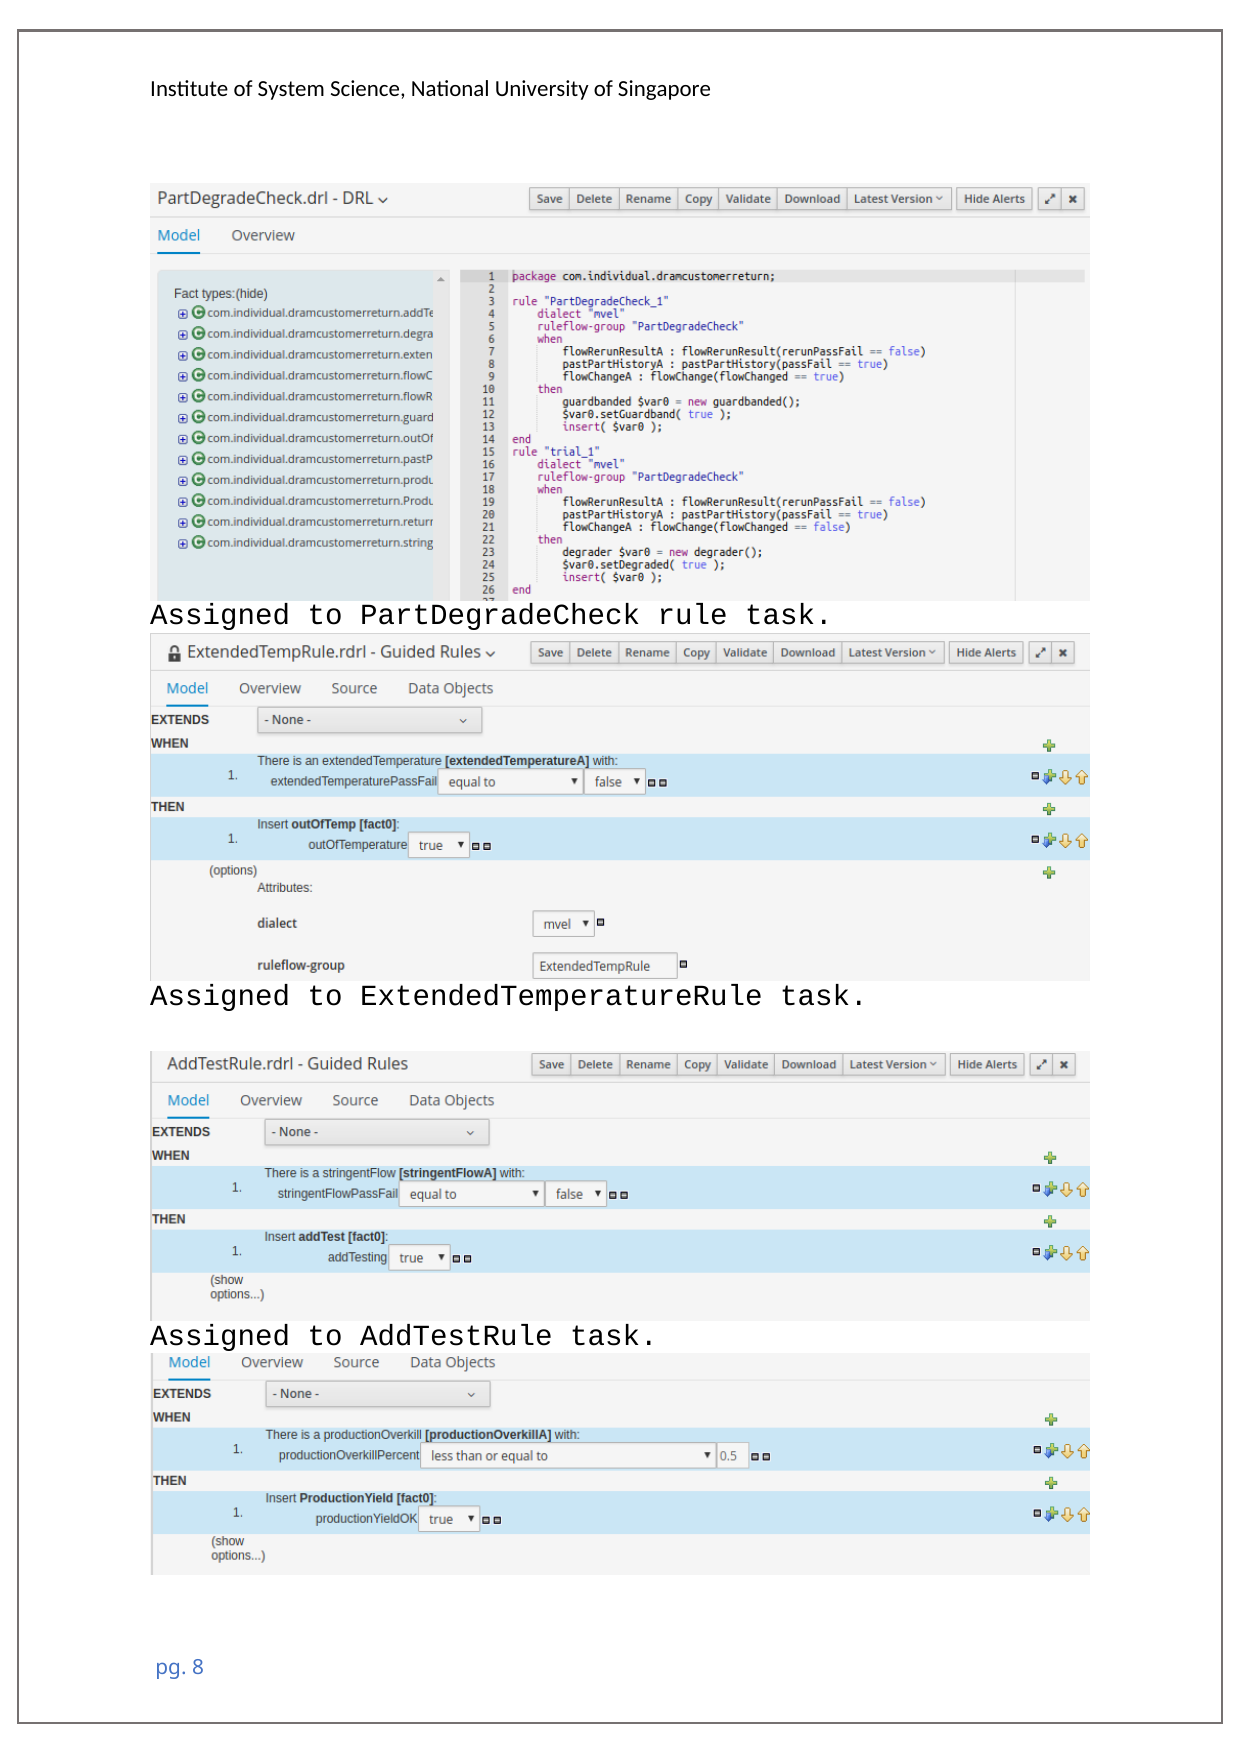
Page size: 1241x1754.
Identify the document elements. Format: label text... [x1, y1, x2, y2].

picture [150, 1353, 1090, 1575]
text Assigned to PartDegradeCheck rule task. [150, 601, 1090, 633]
text Assigned to AddTestRule task. [150, 1321, 1090, 1353]
picture [150, 633, 1090, 981]
picture [150, 1051, 1090, 1321]
text Assigned to ExtendedTemperatureRule task. [150, 981, 1090, 1014]
picture [150, 183, 1090, 601]
